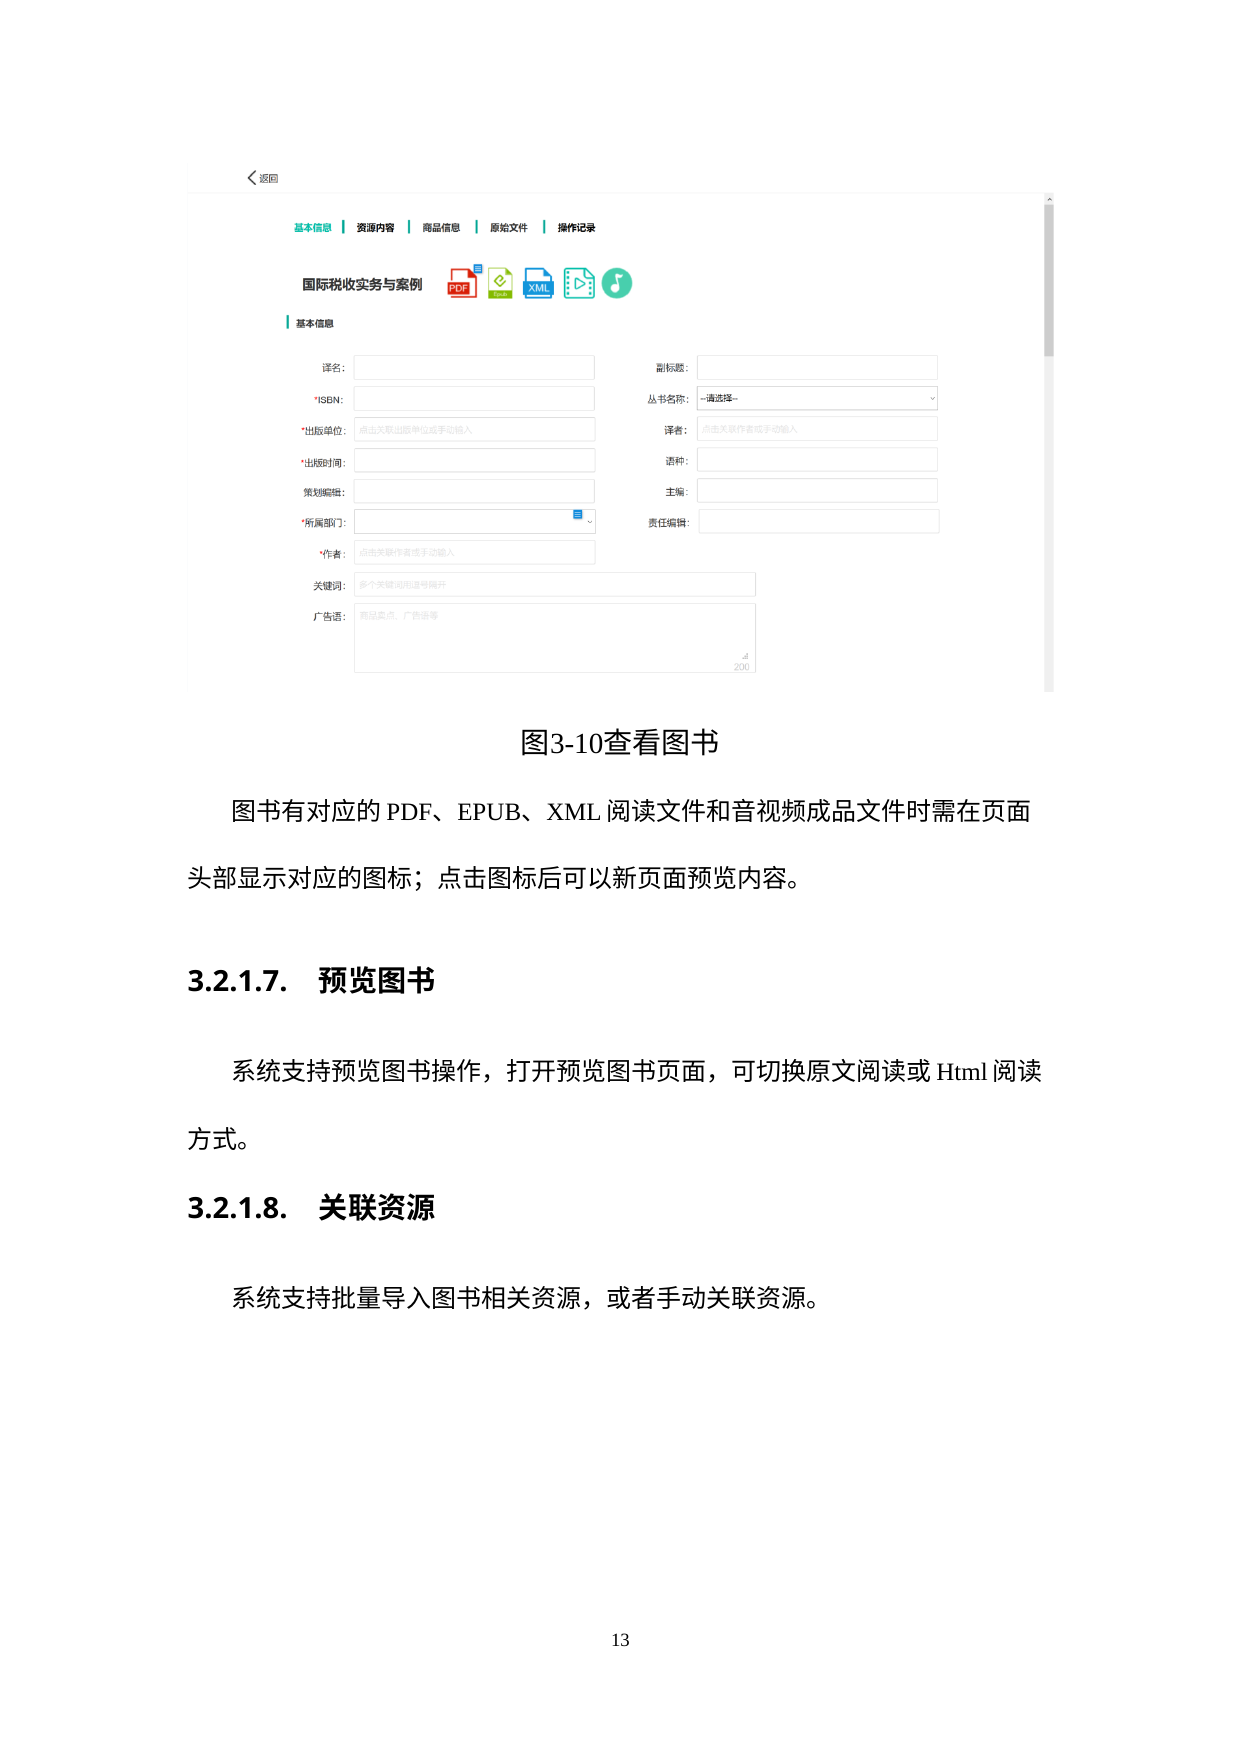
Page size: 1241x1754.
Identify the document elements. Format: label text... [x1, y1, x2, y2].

picture [187, 163, 1054, 692]
text 图3-10查看图书 [187, 707, 1053, 775]
text 图书有对应的PDF、EPUB、XML阅读文件和音视频成品文件时需在页面头部显示对应的图标；点击图标后可以新页面预览内容。 [187, 775, 1053, 911]
subtitle 关联资源 [187, 1172, 1053, 1240]
subtitle 预览图书 [187, 945, 1053, 1013]
text 系统支持批量导入图书相关资源，或者手动关联资源。 [187, 1263, 1053, 1331]
text 系统支持预览图书操作，打开预览图书页面，可切换原文阅读或Html阅读方式。 [187, 1036, 1053, 1172]
